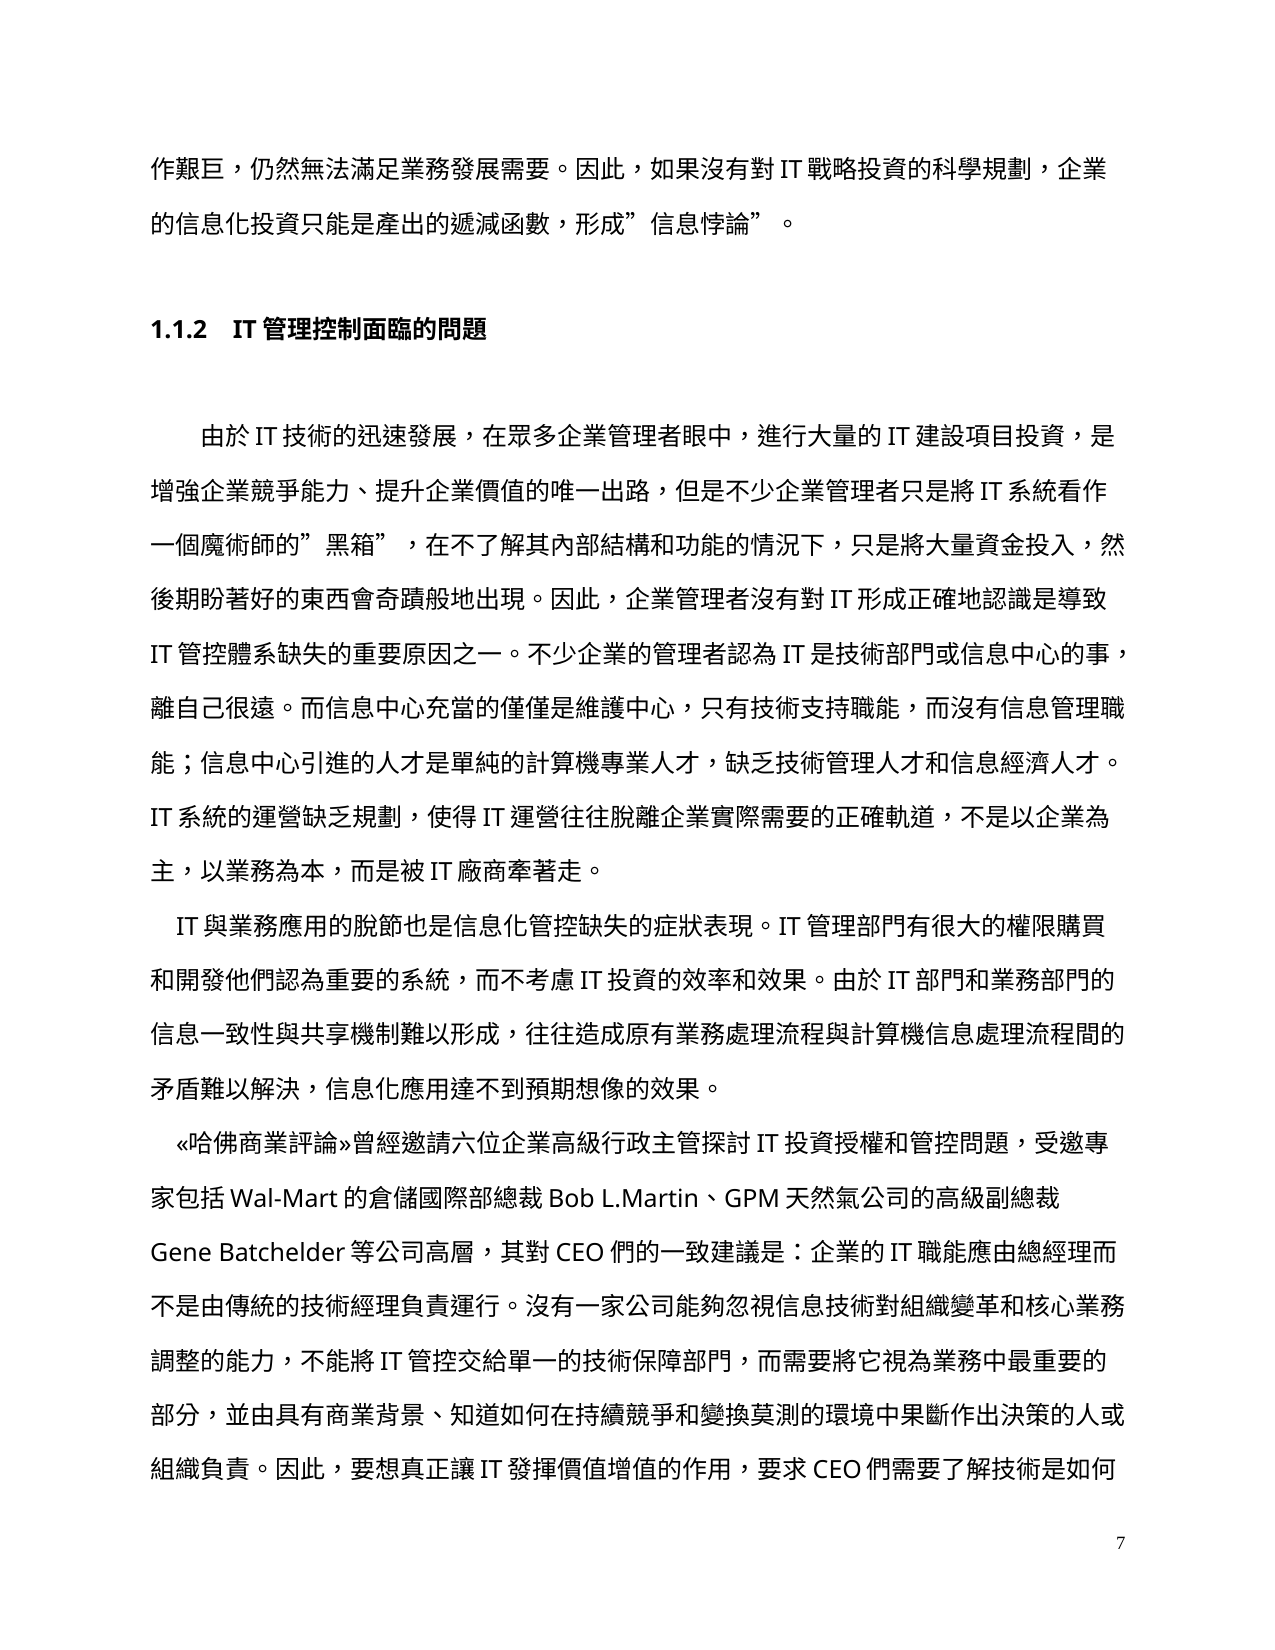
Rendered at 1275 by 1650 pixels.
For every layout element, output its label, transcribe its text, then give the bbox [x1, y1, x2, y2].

list IT管理控制面臨的問題 [150, 310, 1125, 346]
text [150, 417, 1125, 1486]
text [150, 150, 1125, 241]
